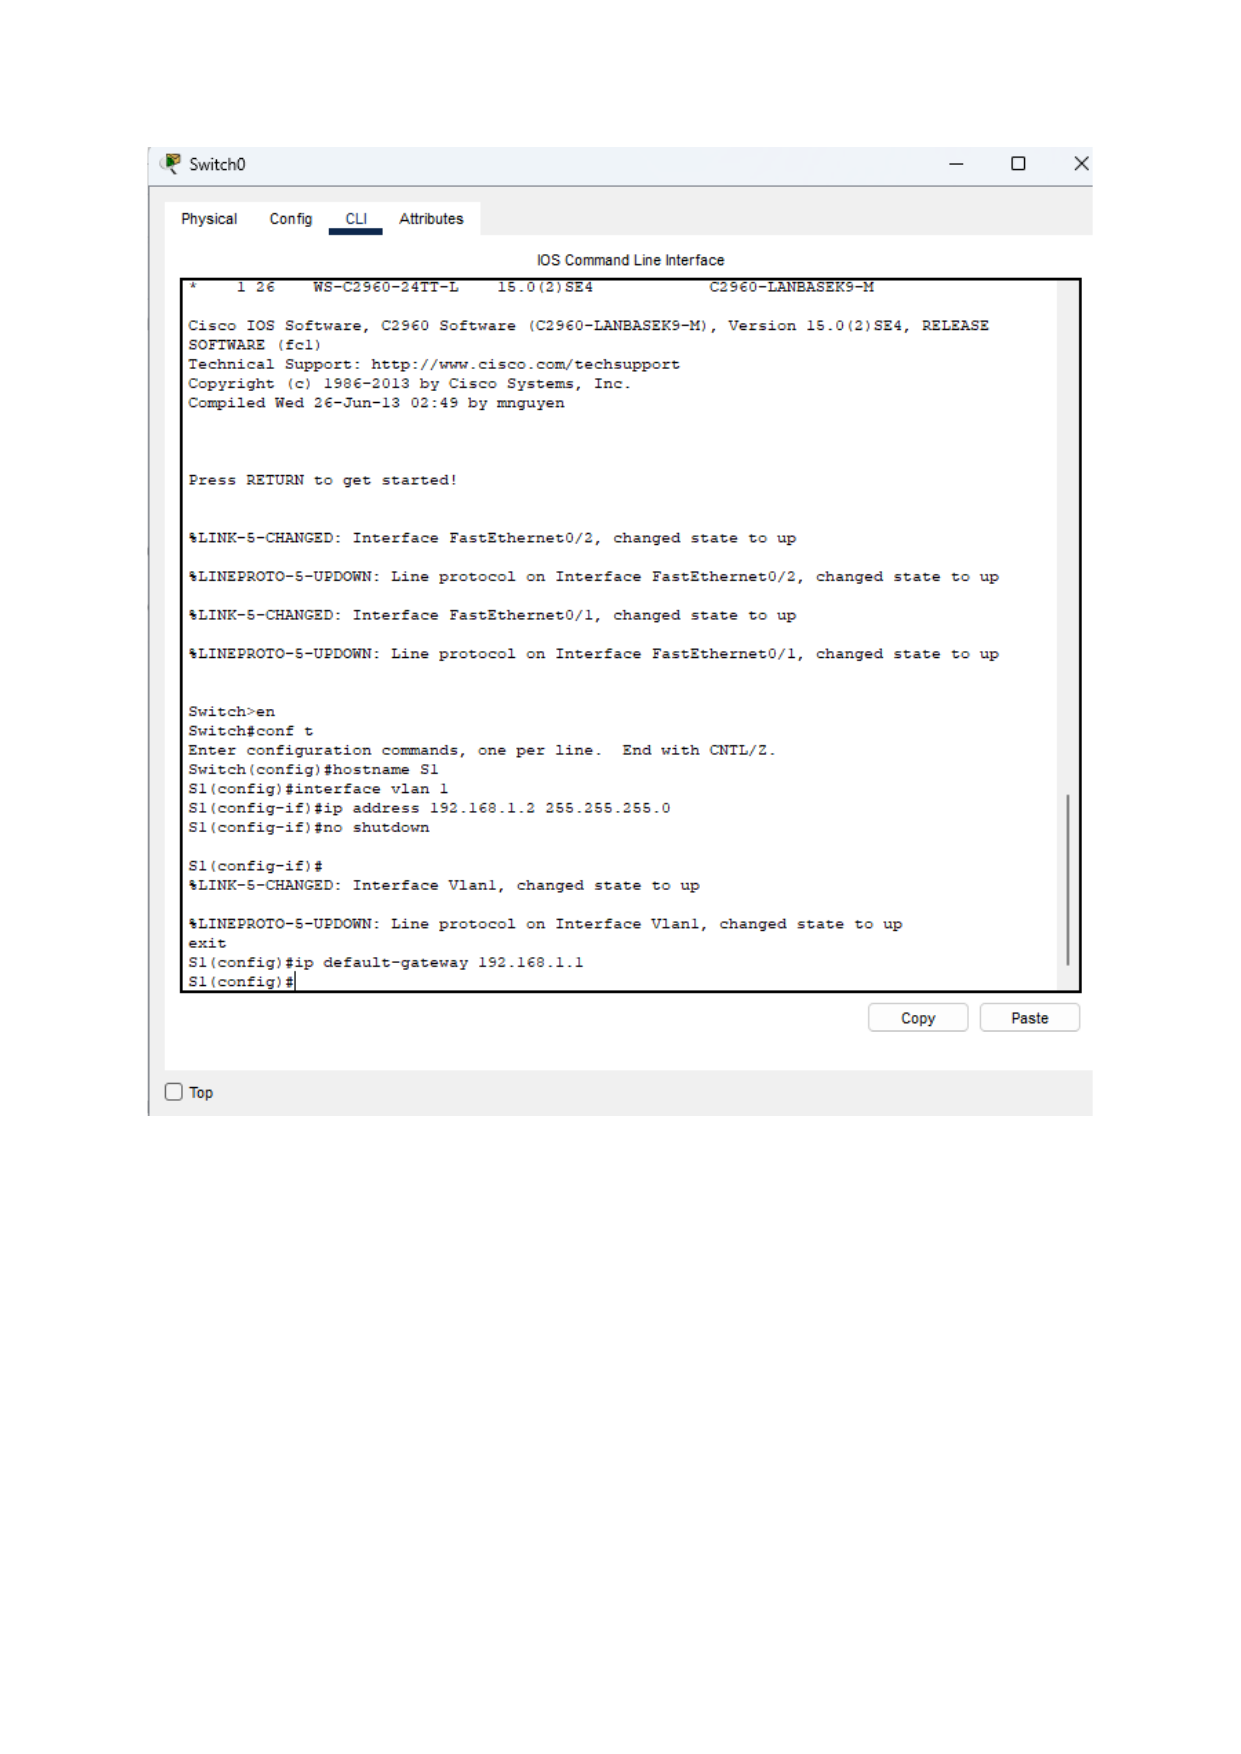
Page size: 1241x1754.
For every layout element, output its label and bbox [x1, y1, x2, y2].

picture [147, 147, 1093, 1116]
